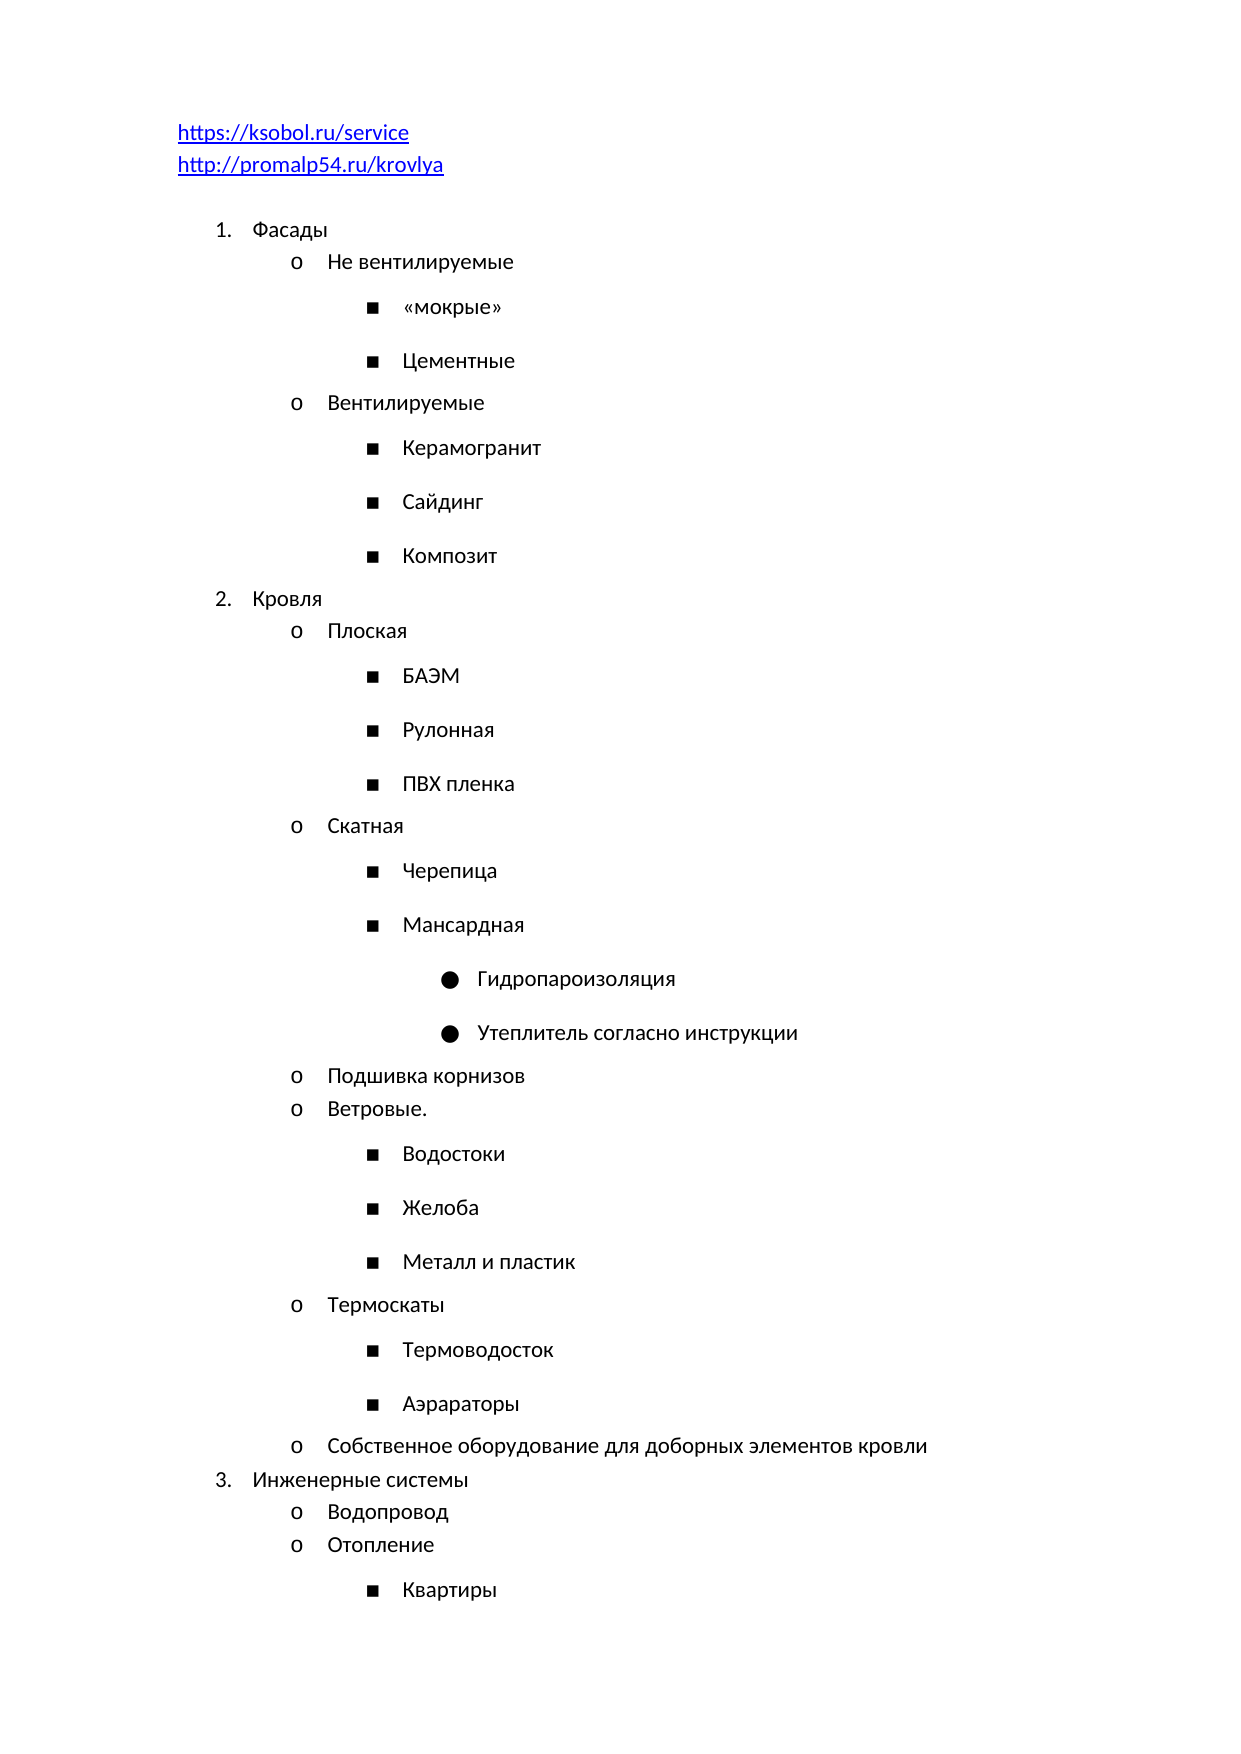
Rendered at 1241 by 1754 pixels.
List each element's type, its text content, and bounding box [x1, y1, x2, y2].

list ПВХ пленка [365, 757, 1152, 804]
list Квартиры [365, 1564, 1152, 1611]
list Термоскаты [290, 1290, 1152, 1319]
list Водопровод [290, 1497, 1152, 1526]
list Цементные [365, 334, 1152, 381]
list Инженерные системы [215, 1465, 1152, 1493]
list Фасады [215, 215, 1152, 243]
list «мокрые» [365, 280, 1152, 327]
list Подшивка корнизов [290, 1061, 1152, 1090]
list Сайдинг [365, 476, 1152, 523]
text https://ksobol.ru/service [177, 118, 1152, 146]
list Ветровые. [290, 1094, 1152, 1123]
list Аэрараторы [365, 1377, 1152, 1424]
list Черепица [365, 845, 1152, 892]
list Собственное оборудование для доборных элементов кровли [290, 1431, 1152, 1460]
list Керамогранит [365, 422, 1152, 469]
list Композит [365, 530, 1152, 577]
list Гидропароизоляция [440, 953, 1152, 1000]
list Не вентилируемые [290, 247, 1152, 276]
list Термоводосток [365, 1323, 1152, 1370]
list Рулонная [365, 703, 1152, 750]
list Вентилируемые [290, 388, 1152, 417]
list БАЭМ [365, 649, 1152, 696]
list Желоба [365, 1182, 1152, 1229]
list Плоская [290, 616, 1152, 645]
list Кровля [215, 584, 1152, 612]
list Скатная [290, 811, 1152, 841]
list Металл и пластик [365, 1236, 1152, 1283]
list Водостоки [365, 1128, 1152, 1175]
list Отопление [290, 1530, 1152, 1559]
list Утеплитель согласно инструкции [440, 1007, 1152, 1054]
list Мансардная [365, 899, 1152, 946]
text http://promalp54.ru/krovlya [177, 150, 1152, 178]
